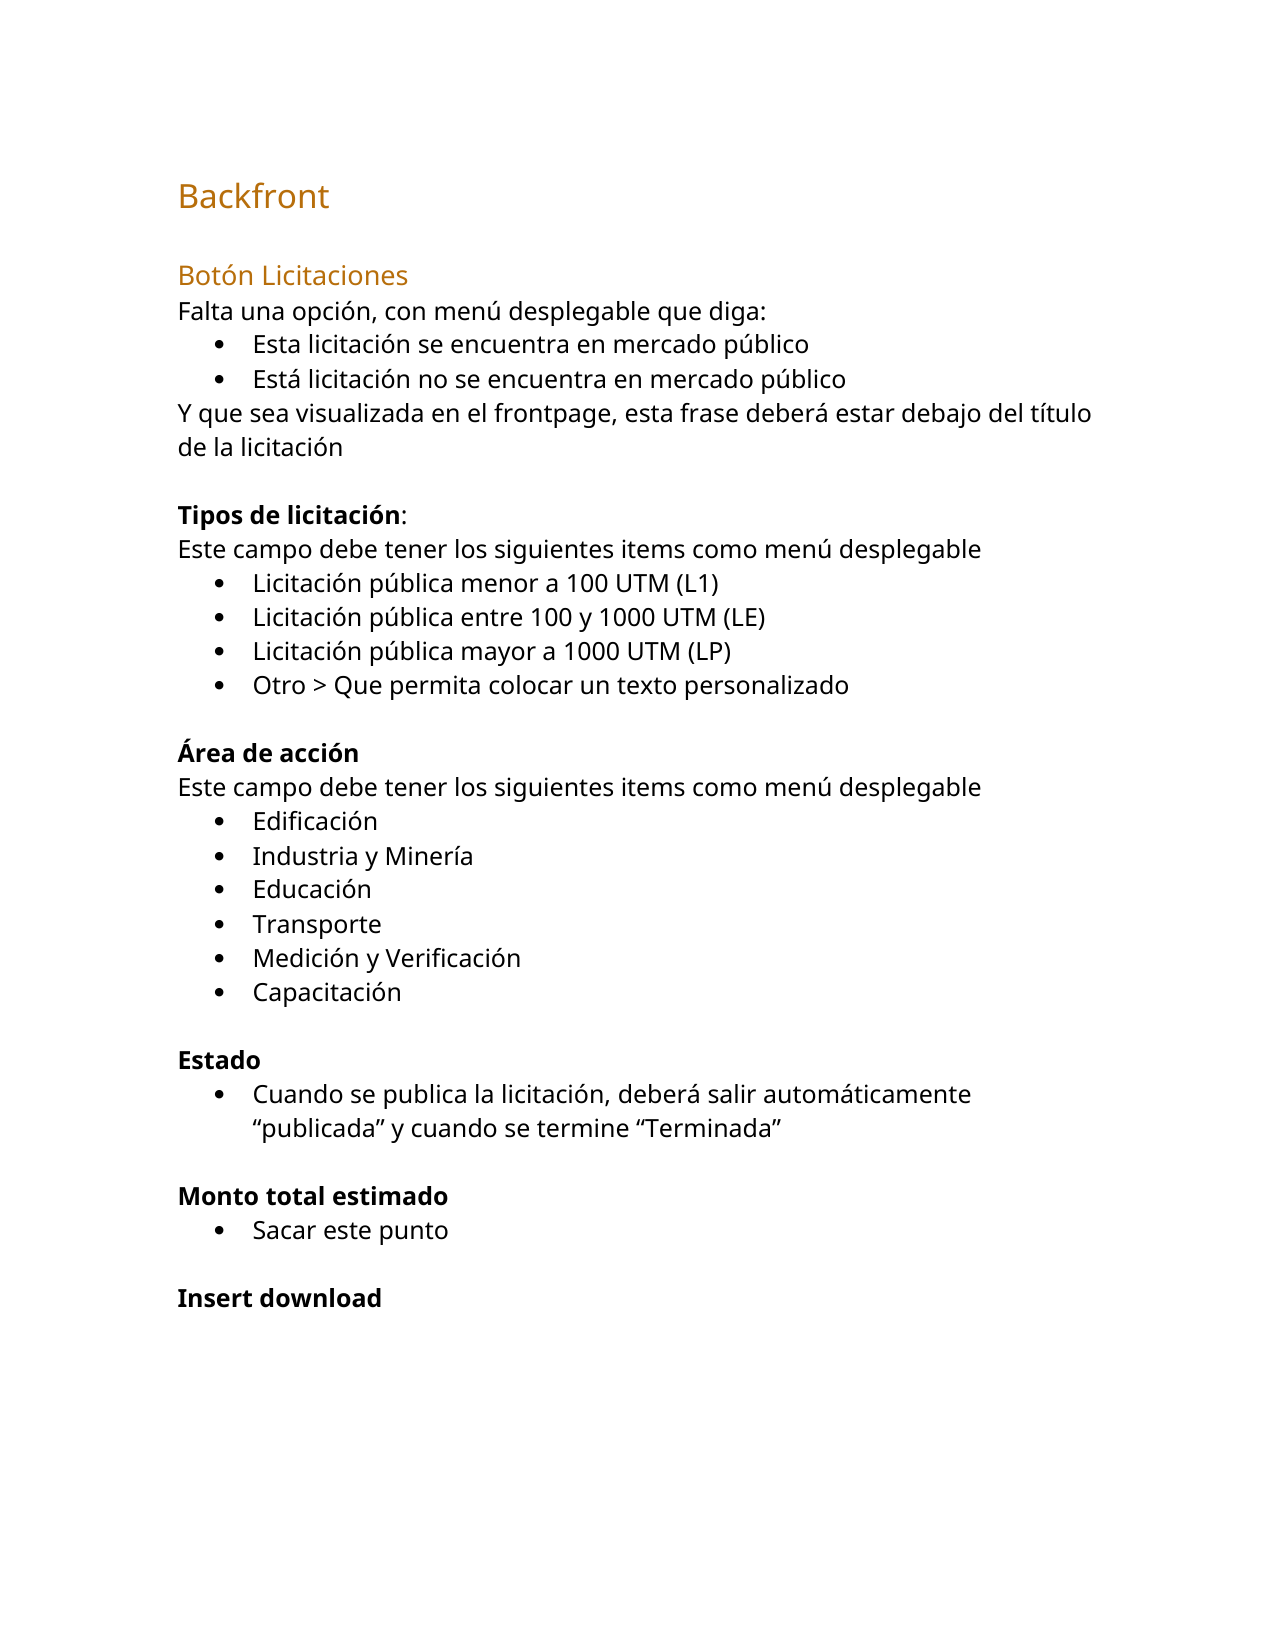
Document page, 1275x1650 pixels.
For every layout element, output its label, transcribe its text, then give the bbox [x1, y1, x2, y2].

subtitle Backfront [177, 173, 1098, 218]
text Este campo debe tener los siguientes items como menú desplegable [177, 532, 1098, 566]
text Tipos de licitación: [177, 497, 1098, 532]
text Este campo debe tener los siguientes items como menú desplegable [177, 770, 1098, 804]
list Edificación [215, 804, 1098, 838]
list Esta licitación se encuentra en mercado público [215, 327, 1098, 361]
list Sacar este punto [215, 1213, 1098, 1247]
list Transporte [215, 906, 1098, 940]
list Medición y Verificación [215, 940, 1098, 974]
list Educación [215, 872, 1098, 906]
list Cuando se publica la licitación, deberá salir automáticamente “publicada” y cuando se termine “Terminada” [215, 1077, 1098, 1145]
list Licitación pública mayor a 1000 UTM (LP) [215, 634, 1098, 668]
list Otro > Que permita colocar un texto personalizado [215, 668, 1098, 736]
list Industria y Minería [215, 838, 1098, 872]
subtitle Botón Licitaciones [177, 256, 1098, 293]
list Está licitación no se encuentra en mercado público [215, 361, 1098, 395]
text Falta una opción, con menú desplegable que diga: [177, 293, 1098, 327]
text Y que sea visualizada en el frontpage, esta frase deberá estar debajo del título de la licitación [177, 395, 1098, 463]
list Licitación pública entre 100 y 1000 UTM (LE) [215, 600, 1098, 634]
text Insert download [177, 1281, 1098, 1315]
list Licitación pública menor a 100 UTM (L1) [215, 566, 1098, 600]
text Área de acción [177, 736, 1098, 770]
text Estado [177, 1042, 1098, 1077]
list Capacitación [215, 974, 1098, 1008]
text Monto total estimado [177, 1179, 1098, 1213]
